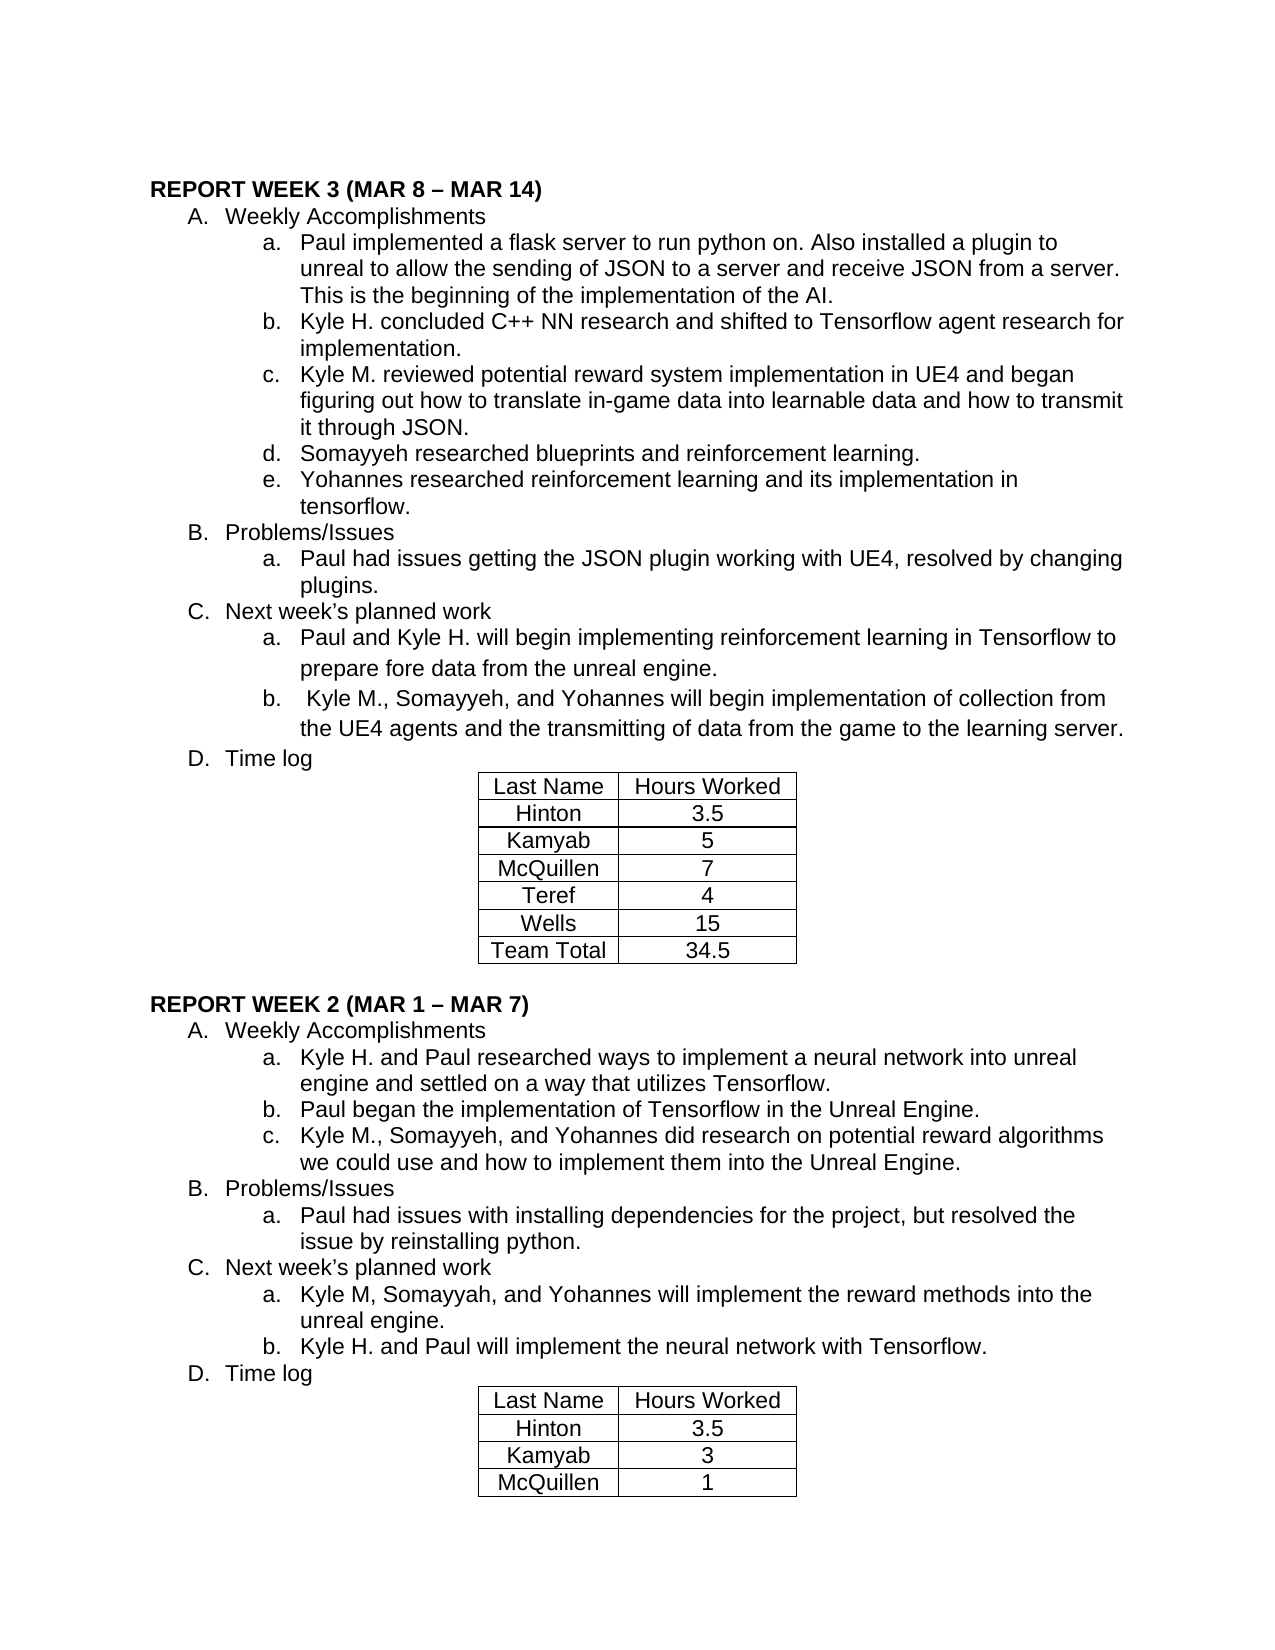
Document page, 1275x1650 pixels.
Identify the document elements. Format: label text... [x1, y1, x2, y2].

table_header Hours Worked [619, 1387, 796, 1413]
table_cell 4 [619, 882, 796, 908]
table_cell Kamyab [479, 1442, 618, 1468]
table_header Last Name [479, 1387, 618, 1413]
list Time log [187, 745, 1125, 772]
table_cell 5 [619, 828, 796, 854]
list Somayyeh researched blueprints and reinforcement learning. [262, 440, 1125, 466]
list Paul and Kyle H. will begin implementing reinforcement learning in Tensorflow to prepare fore data from the unreal engine. [262, 624, 1125, 681]
list Paul had issues getting the JSON plugin working with UE4, resolved by changing plugins. [262, 545, 1125, 598]
list Weekly Accomplishments [187, 203, 1125, 229]
list Yohannes researched reinforcement learning and its implementation in tensorflow. [262, 466, 1125, 519]
list Kyle M., Somayyeh, and Yohannes will begin implementation of collection from the UE4 agents and the transmitting of data from the game to the learning server. [262, 685, 1125, 741]
table_cell Hinton [479, 800, 618, 826]
list Kyle H. concluded C++ NN research and shifted to Tensorflow agent research for implementation. [262, 308, 1125, 361]
list Paul had issues with installing dependencies for the project, but resolved the issue by reinstalling python. [262, 1202, 1125, 1254]
table_cell McQuillen [479, 855, 618, 881]
list Paul implemented a flask server to run python on. Also installed a plugin to unreal to allow the sending of JSON to a server and receive JSON from a server. This is the beginning of the implementation of the AI. [262, 229, 1125, 308]
table_cell Teref [479, 882, 618, 908]
table_cell McQuillen [479, 1469, 618, 1496]
text REPORT WEEK 2 (MAR 1 – MAR 7) [150, 991, 1125, 1017]
table_cell Wells [479, 910, 618, 936]
table_cell 7 [619, 855, 796, 881]
list Kyle M, Somayyah, and Yohannes will implement the reward methods into the unreal engine. [262, 1281, 1125, 1333]
list Problems/Issues [187, 519, 1125, 545]
table_header Hours Worked [619, 773, 796, 799]
list Kyle M., Somayyeh, and Yohannes did research on potential reward algorithms we could use and how to implement them into the Unreal Engine. [262, 1122, 1125, 1175]
list Weekly Accomplishments [187, 1017, 1125, 1043]
list Paul began the implementation of Tensorflow in the Unreal Engine. [262, 1096, 1125, 1122]
list Problems/Issues [187, 1175, 1125, 1202]
table_cell Hinton [479, 1415, 618, 1441]
table_cell 1 [619, 1469, 796, 1496]
table_cell Team Total [479, 937, 618, 963]
table_cell 3.5 [619, 1415, 796, 1441]
list Next week’s planned work [187, 598, 1125, 624]
table_header Last Name [479, 773, 618, 799]
table_cell Kamyab [479, 828, 618, 854]
table_cell 15 [619, 910, 796, 936]
table_cell 3.5 [619, 800, 796, 826]
table_cell 3 [619, 1442, 796, 1468]
list Next week’s planned work [187, 1254, 1125, 1281]
table_cell 34.5 [619, 937, 796, 963]
list Time log [187, 1360, 1125, 1386]
list Kyle H. and Paul researched ways to implement a neural network into unreal engine and settled on a way that utilizes Tensorflow. [262, 1043, 1125, 1096]
list Kyle H. and Paul will implement the neural network with Tensorflow. [262, 1333, 1125, 1360]
text REPORT WEEK 3 (MAR 8 – MAR 14) [150, 176, 1125, 203]
